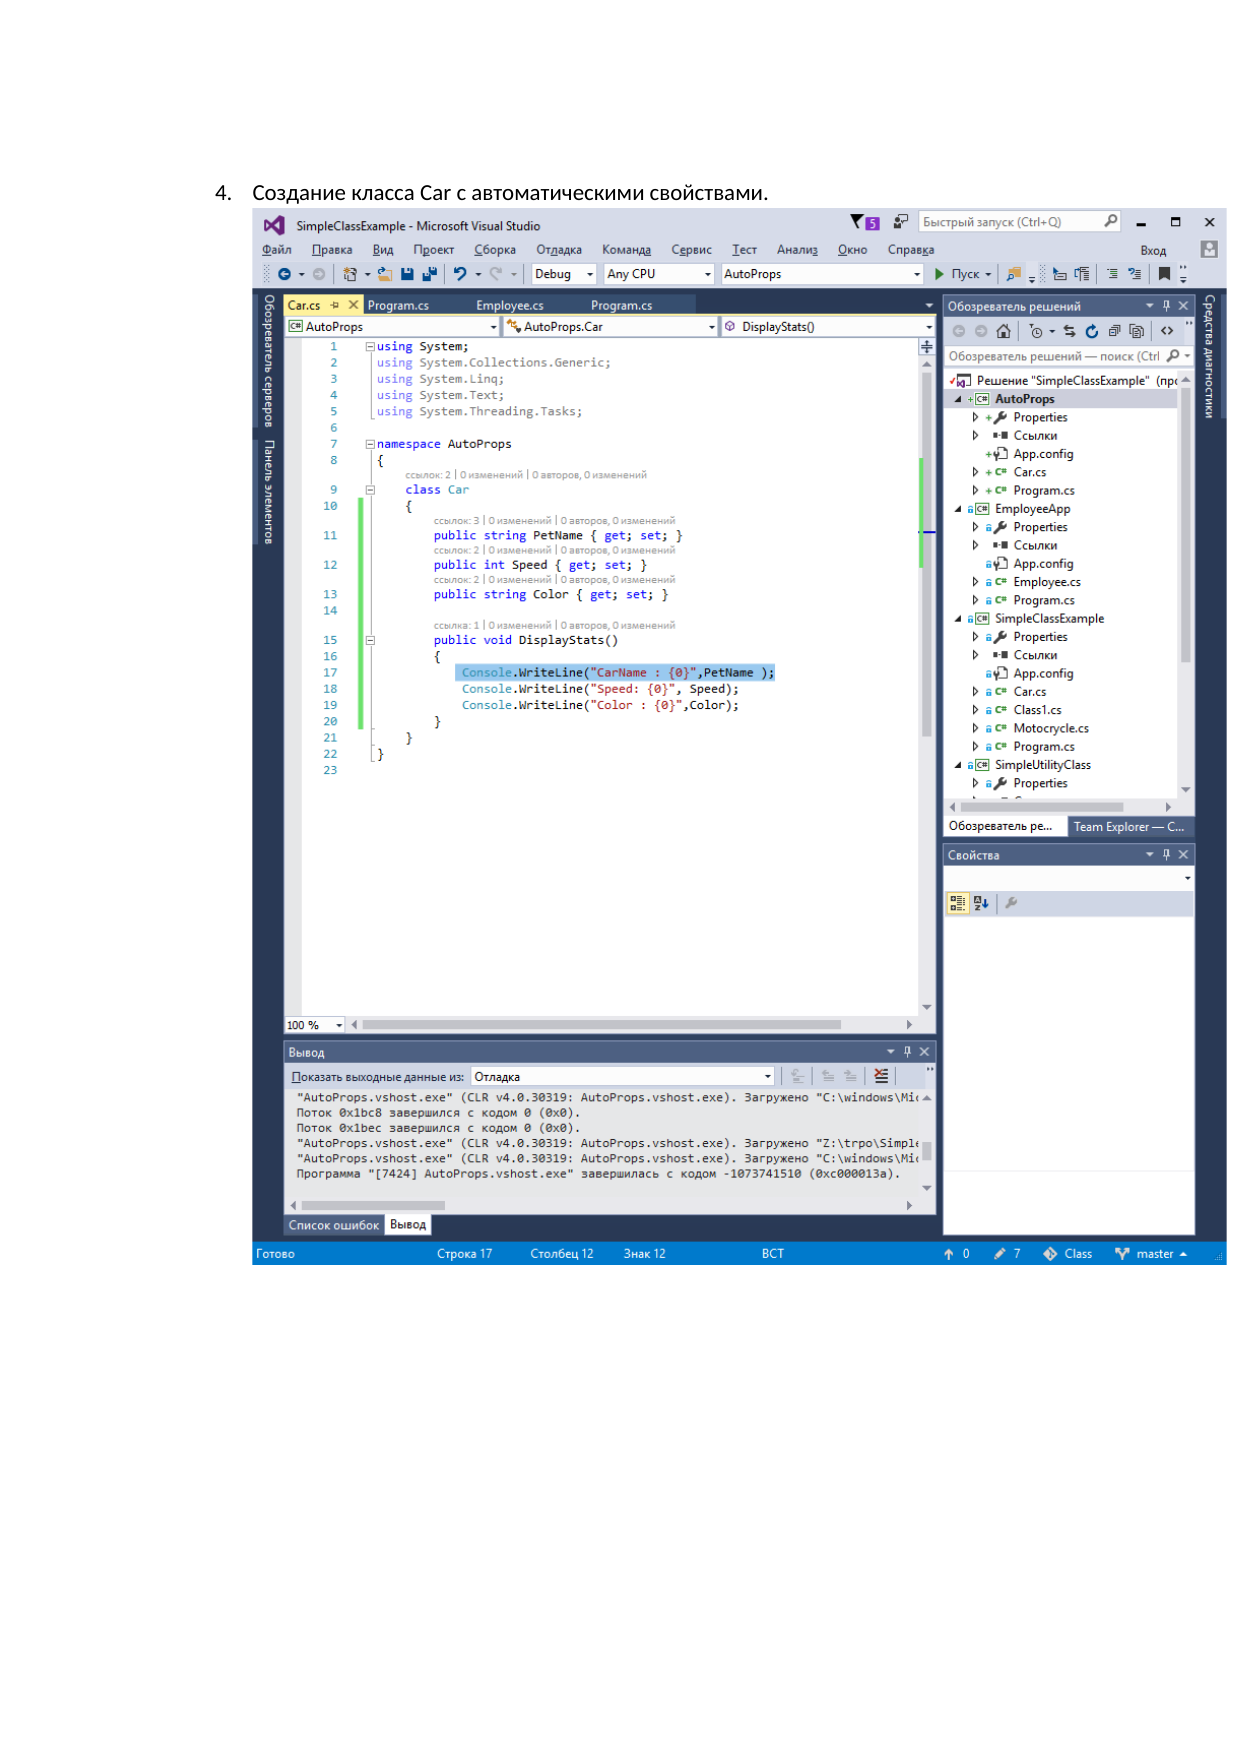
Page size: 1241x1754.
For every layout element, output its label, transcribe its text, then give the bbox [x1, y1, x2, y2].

list Создание класса Car с автоматическими свойствами. [215, 178, 1152, 207]
picture [252, 208, 1227, 1265]
